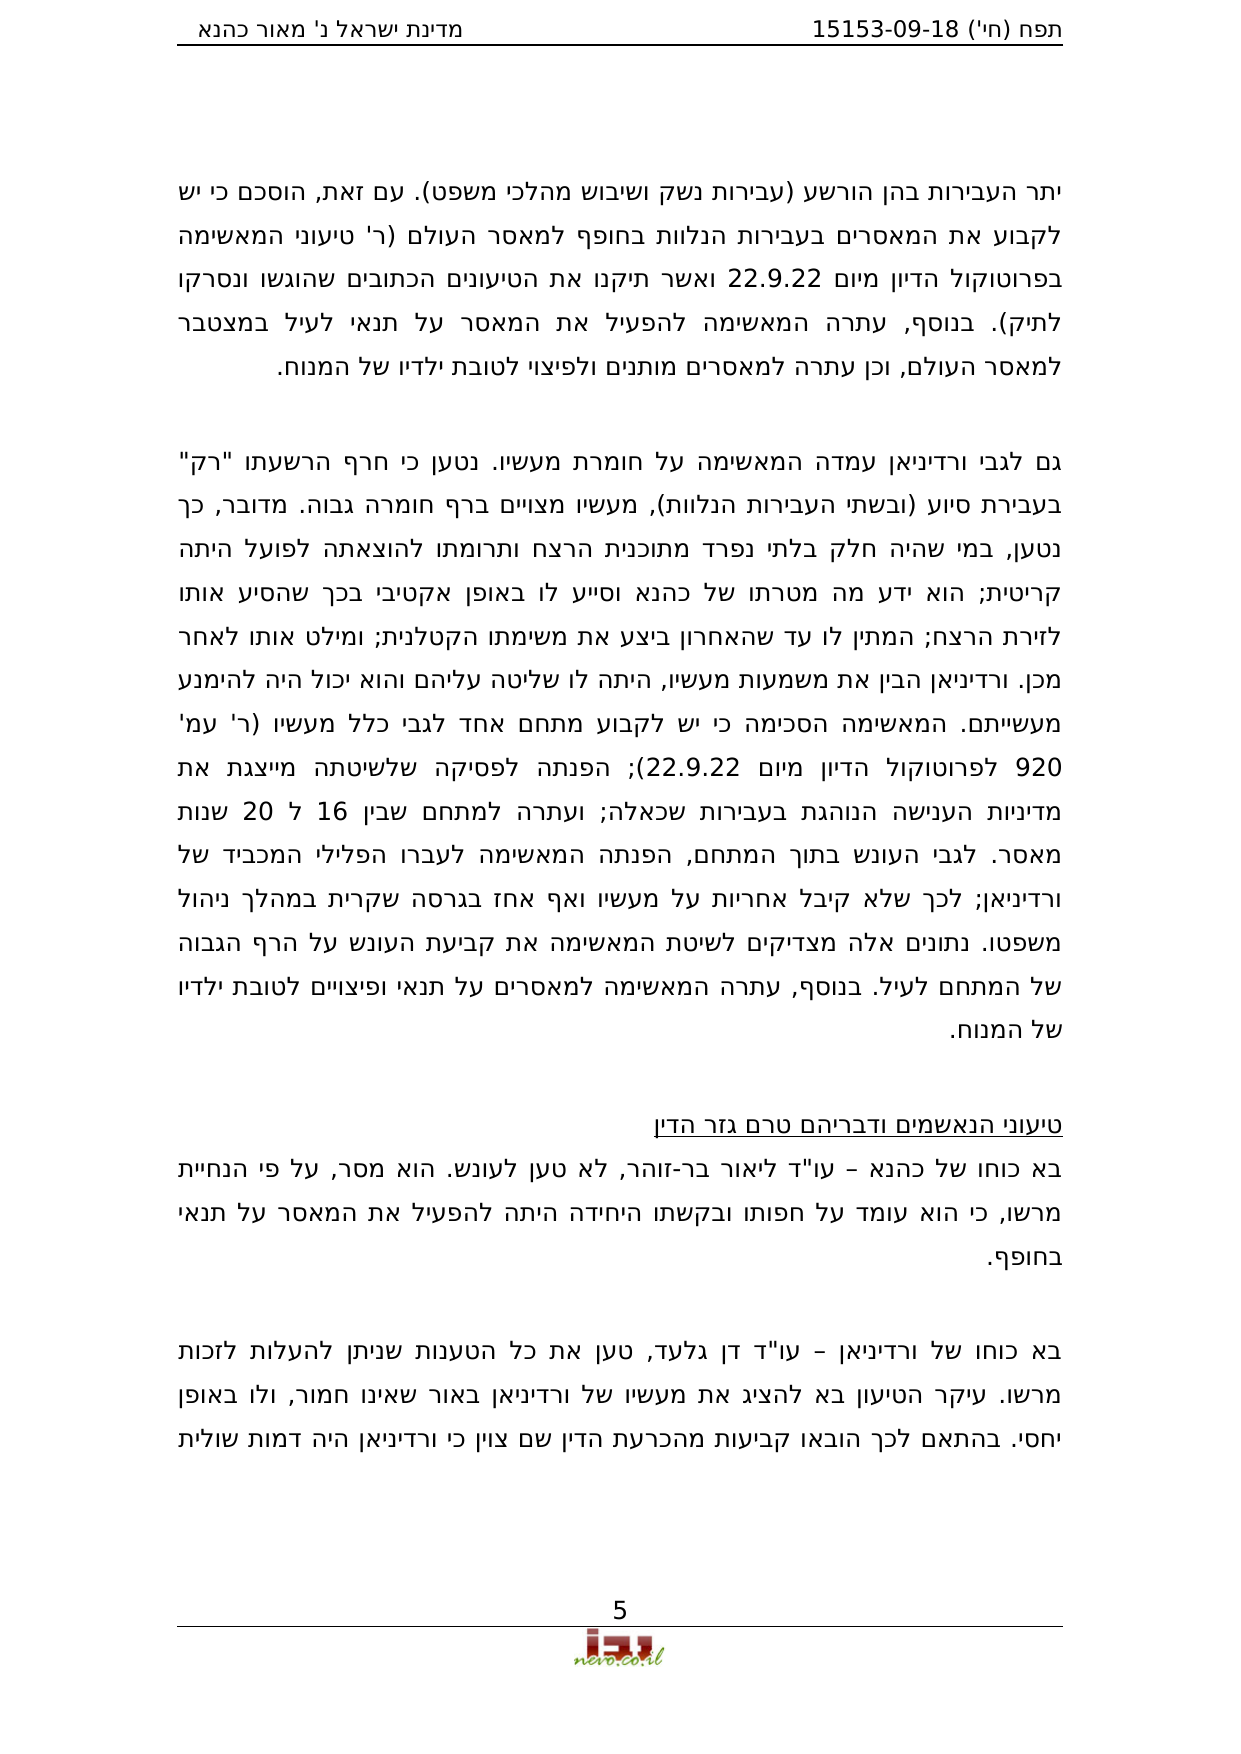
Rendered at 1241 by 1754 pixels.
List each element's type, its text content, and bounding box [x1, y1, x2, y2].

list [177, 177, 1063, 381]
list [177, 1337, 1063, 1453]
list גם לגבי ורדיניאן עמדה המאשימה על חומרת מעשיו. נטען כי חרף הרשעתו "רק" בעבירת סיוע (ובשתי העבירות הנלוות), מעשיו מצויים ברף חומרה גבוה. מדובר, כך נטען, במי שהיה חלק בלתי נפרד מתוכנית הרצח ותרומתו להוצאתה לפועל היתה קריטית; הוא ידע מה מטרתו של כהנא וסייע לו באופן אקטיבי בכך שהסיע אותו לזירת הרצח; המתין לו עד שהאחרון ביצע את משימתו הקטלנית; ומילט אותו לאחר מכן. ורדיניאן הבין את משמעות מעשיו, היתה לו שליטה עליהם והוא יכול היה להימנע מעשייתם. המאשימה הסכימה כי יש לקבוע מתחם אחד לגבי כלל מעשיו (ר' עמ' 920 לפרוטוקול הדיון מיום 22.9.22); הפנתה לפסיקה שלשיטתה מייצגת את מדיניות הענישה הנוהגת בעבירות שכאלה; ועתרה למתחם שבין 16 ל 20 שנות מאסר. לגבי העונש בתוך המתחם, הפנתה המאשימה לעברו הפלילי המכביד של ורדיניאן; לכך שלא קיבל אחריות על מעשיו ואף אחז בגרסה שקרית במהלך ניהול משפטו. נתונים אלה מצדיקים לשיטת המאשימה את קביעת העונש על הרף הגבוה של המתחם לעיל. בנוסף, עתרה המאשימה למאסרים על תנאי ופיצויים לטובת ילדיו של המנוח. [177, 447, 1063, 1045]
picture [574, 1628, 666, 1667]
list בא כוחו של כהנא – עו"ד ליאור בר-זוהר, לא טען לעונש. הוא מסר, על פי הנחיית מרשו, כי הוא עומד על חפותו ובקשתו היחידה היתה להפעיל את המאסר על תנאי בחופף. [177, 1154, 1063, 1271]
list טיעוני הנאשמים ודבריהם טרם גזר הדין [177, 1111, 1063, 1140]
